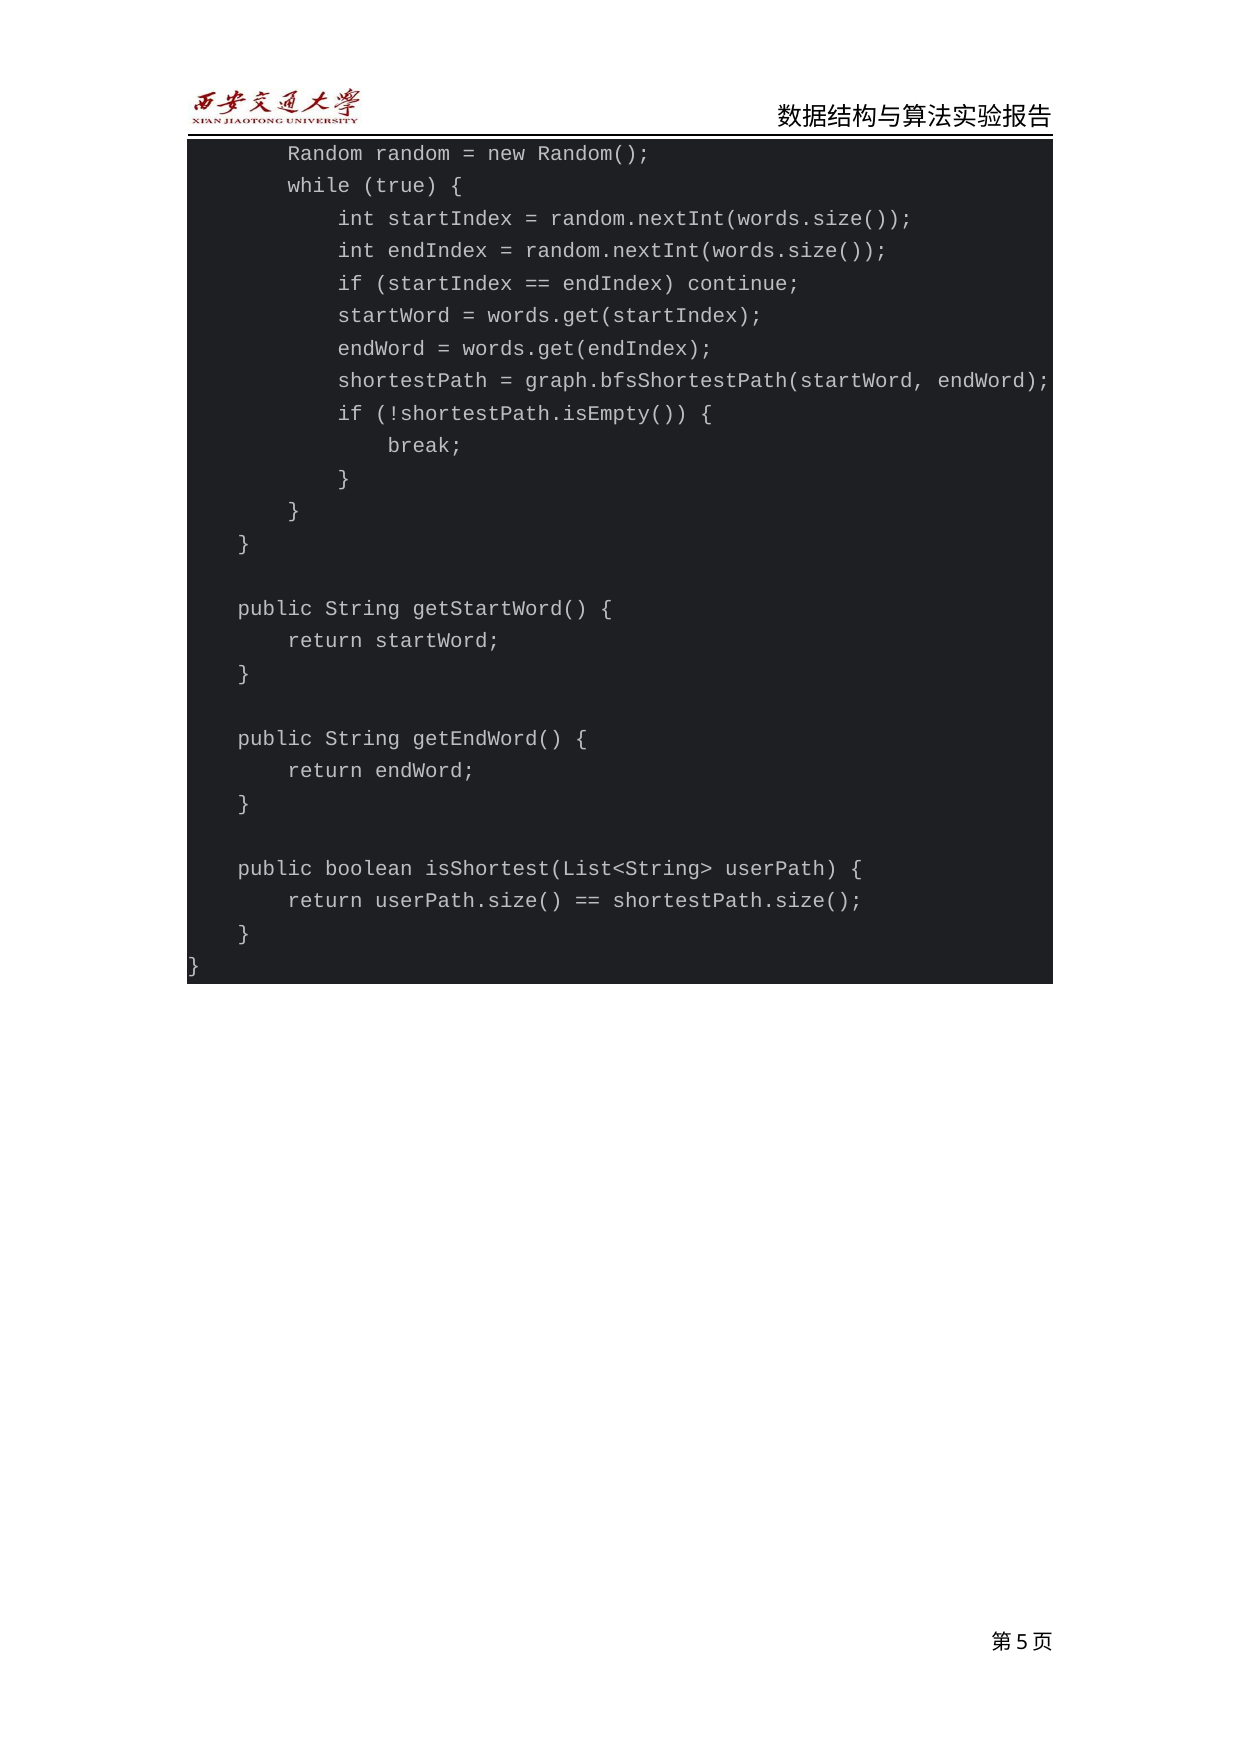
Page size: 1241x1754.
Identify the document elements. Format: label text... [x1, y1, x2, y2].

text Random random = new Random(); [187, 139, 1053, 171]
text } [187, 529, 1053, 561]
text break; [187, 431, 1053, 464]
text return userPath.size() == shortestPath.size(); [187, 886, 1053, 919]
text while (true) { [187, 171, 1053, 204]
text shortestPath = graph.bfsShortestPath(startWord, endWord); [187, 366, 1053, 399]
text int startIndex = random.nextInt(words.size()); [187, 204, 1053, 236]
text } [187, 919, 1053, 951]
text } [187, 951, 1053, 984]
text return startWord; [187, 626, 1053, 659]
text } [187, 659, 1053, 691]
text } [187, 496, 1053, 529]
picture [187, 88, 363, 125]
text return endWord; [187, 756, 1053, 789]
text if (startIndex == endIndex) continue; [187, 269, 1053, 301]
text int endIndex = random.nextInt(words.size()); [187, 236, 1053, 269]
text startWord = words.get(startIndex); [187, 301, 1053, 334]
text if (!shortestPath.isEmpty()) { [187, 399, 1053, 431]
text } [187, 789, 1053, 821]
text public String getStartWord() { [187, 594, 1053, 626]
text } [187, 464, 1053, 496]
text endWord = words.get(endIndex); [187, 334, 1053, 366]
text public boolean isShortest(List<String> userPath) { [187, 854, 1053, 886]
text public String getEndWord() { [187, 724, 1053, 756]
